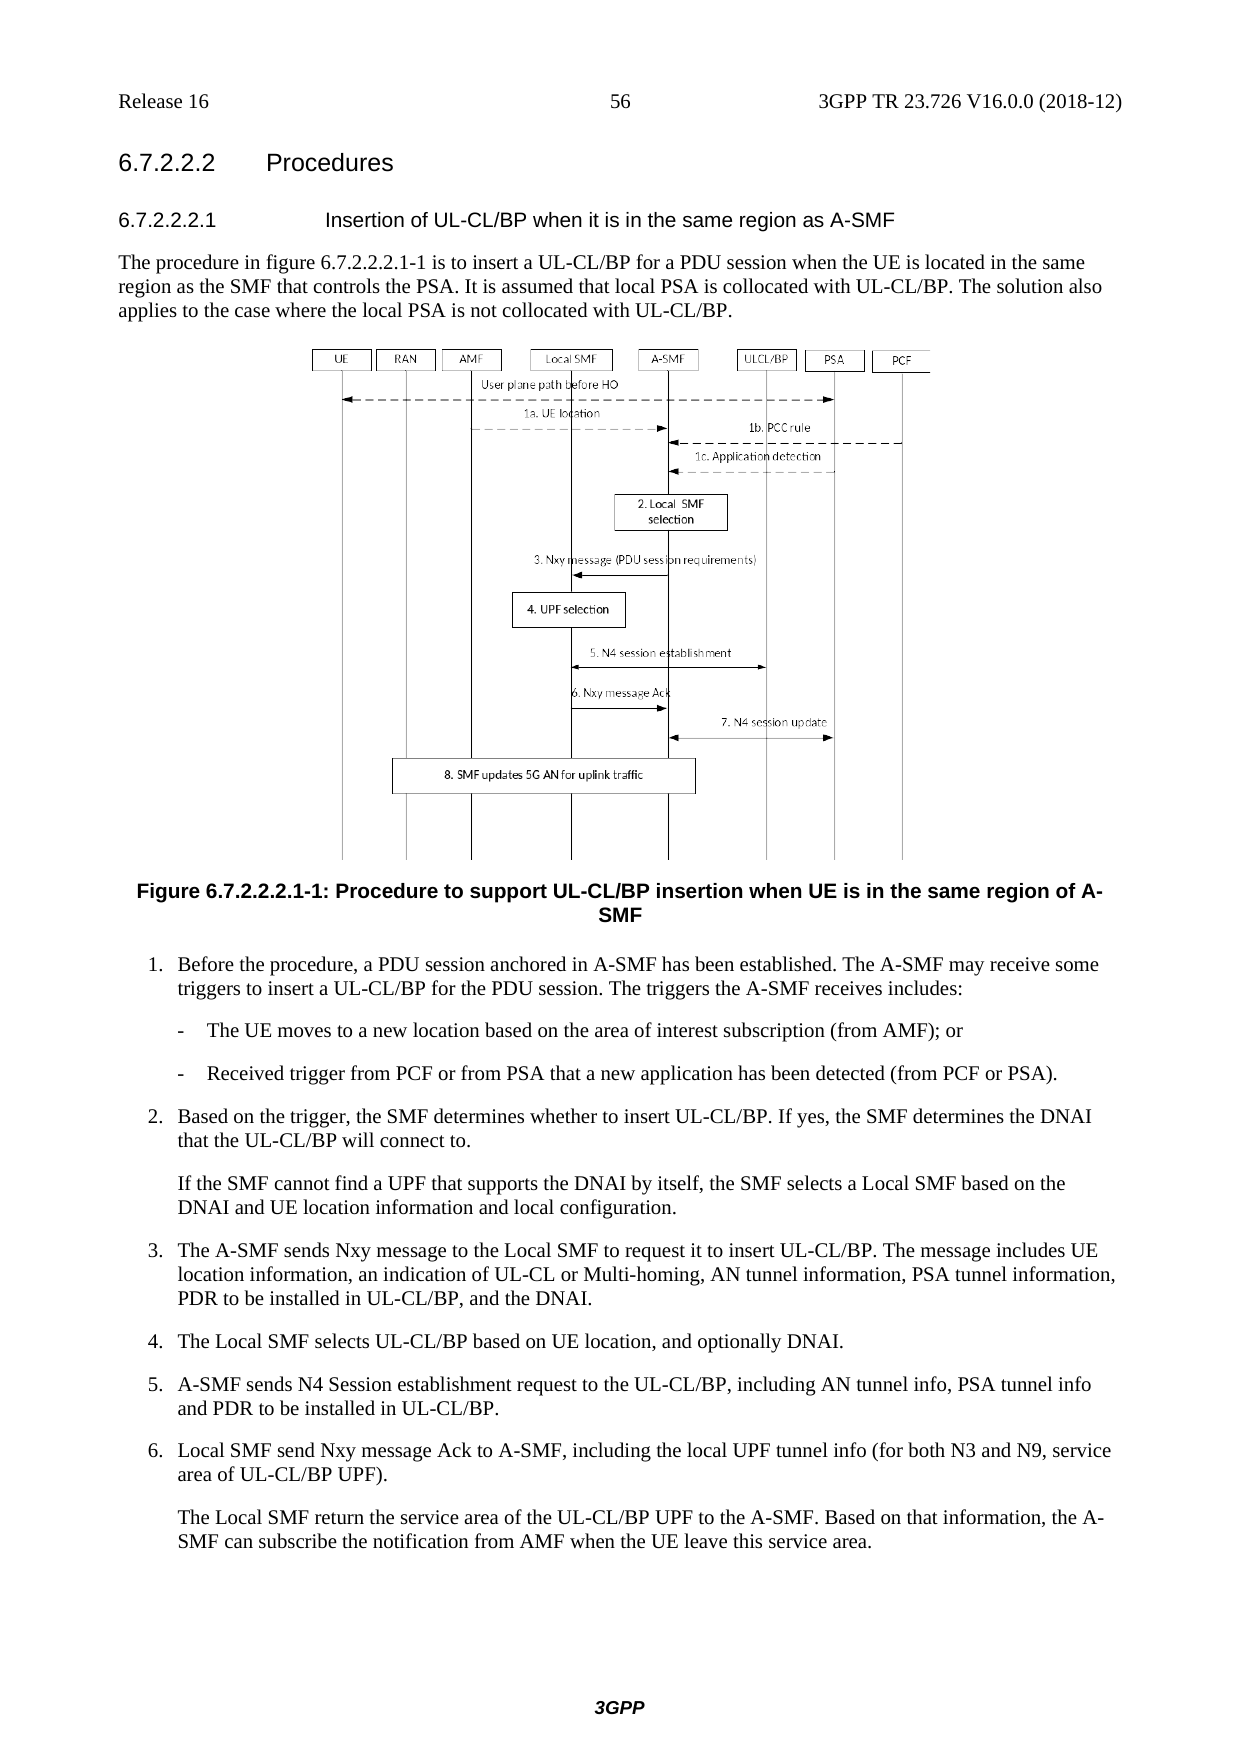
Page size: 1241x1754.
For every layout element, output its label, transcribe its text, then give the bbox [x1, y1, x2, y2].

subtitle 6.7.2.2.2 Procedures [118, 147, 1122, 176]
text 6. Local SMF send Nxy message Ack to A-SMF, including the local UPF tunnel info (for both N3 and N9, service area of UL-CL/BP UPF). [148, 1438, 1122, 1486]
text The Local SMF return the service area of the UL-CL/BP UPF to the A-SMF. Based on that information, the A-SMF can subscribe the notification from AMF when the UE leave this service area. [148, 1505, 1122, 1553]
text - The UE moves to a new location based on the area of interest subscription (from AMF); or [177, 1018, 1122, 1042]
text 6.7.2.2.2.1 Insertion of UL-CL/BP when it is in the same region as A-SMF [118, 207, 1122, 231]
text The procedure in figure 6.7.2.2.2.1-1 is to insert a UL-CL/BP for a PDU session when the UE is located in the same region as the SMF that controls the PSA. It is assumed that local PSA is collocated with UL-CL/BP. The solution also applies to the case where the local PSA is not collocated with UL-CL/BP. [118, 250, 1122, 322]
text 5. A-SMF sends N4 Session establishment request to the UL-CL/BP, including AN tunnel info, PSA tunnel info and PDR to be installed in UL-CL/BP. [148, 1371, 1122, 1419]
text 2. Based on the trigger, the SMF determines whether to insert UL-CL/BP. If yes, the SMF determines the DNAI that the UL-CL/BP will connect to. [148, 1104, 1122, 1152]
text 3. The A-SMF sends Nxy message to the Local SMF to request it to insert UL-CL/BP. The message includes UE location information, an indication of UL-CL or Multi-homing, AN tunnel information, PSA tunnel information, PDR to be installed in UL-CL/BP, and the DNAI. [148, 1238, 1122, 1310]
text Figure 6.7.2.2.2.1-1: Procedure to support UL-CL/BP insertion when UE is in the same region of A-SMF [118, 878, 1122, 926]
text 4. The Local SMF selects UL-CL/BP based on UE location, and optionally DNAI. [148, 1329, 1122, 1353]
text If the SMF cannot find a UPF that supports the DNAI by itself, the SMF selects a Local SMF based on the DNAI and UE location information and local configuration. [148, 1171, 1122, 1219]
text - Received trigger from PCF or from PSA that a new application has been detected (from PCF or PSA). [177, 1061, 1122, 1085]
text 1. Before the procedure, a PDU session anchored in A-SMF has been established. The A-SMF may receive some triggers to insert a UL-CL/BP for the PDU session. The triggers the A-SMF receives includes: [148, 951, 1122, 999]
